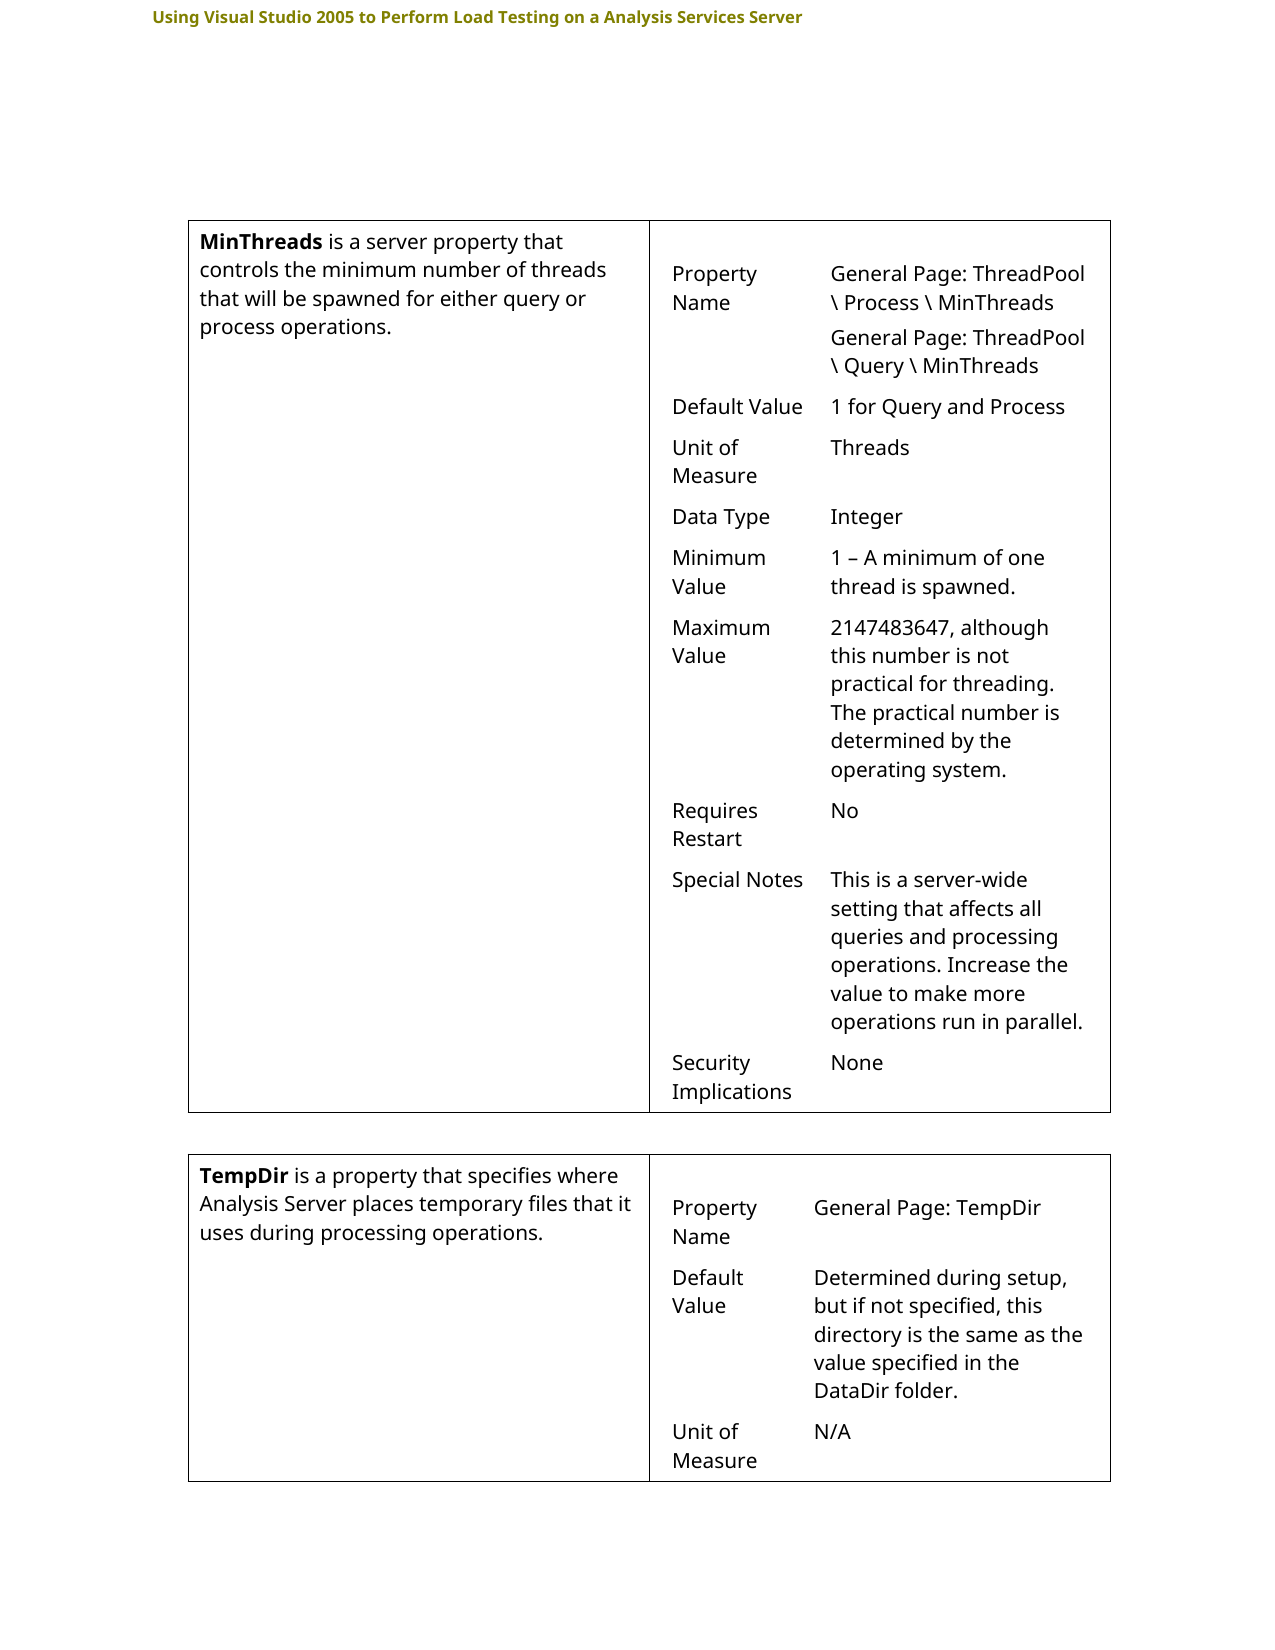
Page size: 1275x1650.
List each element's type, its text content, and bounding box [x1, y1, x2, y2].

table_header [189, 1155, 649, 1481]
table_header MinThreads is a server property that controls the minimum number of threads that will be spawned for either query or process operations. [189, 221, 649, 1112]
table_header [650, 221, 1110, 1112]
table_header [650, 1155, 1110, 1481]
